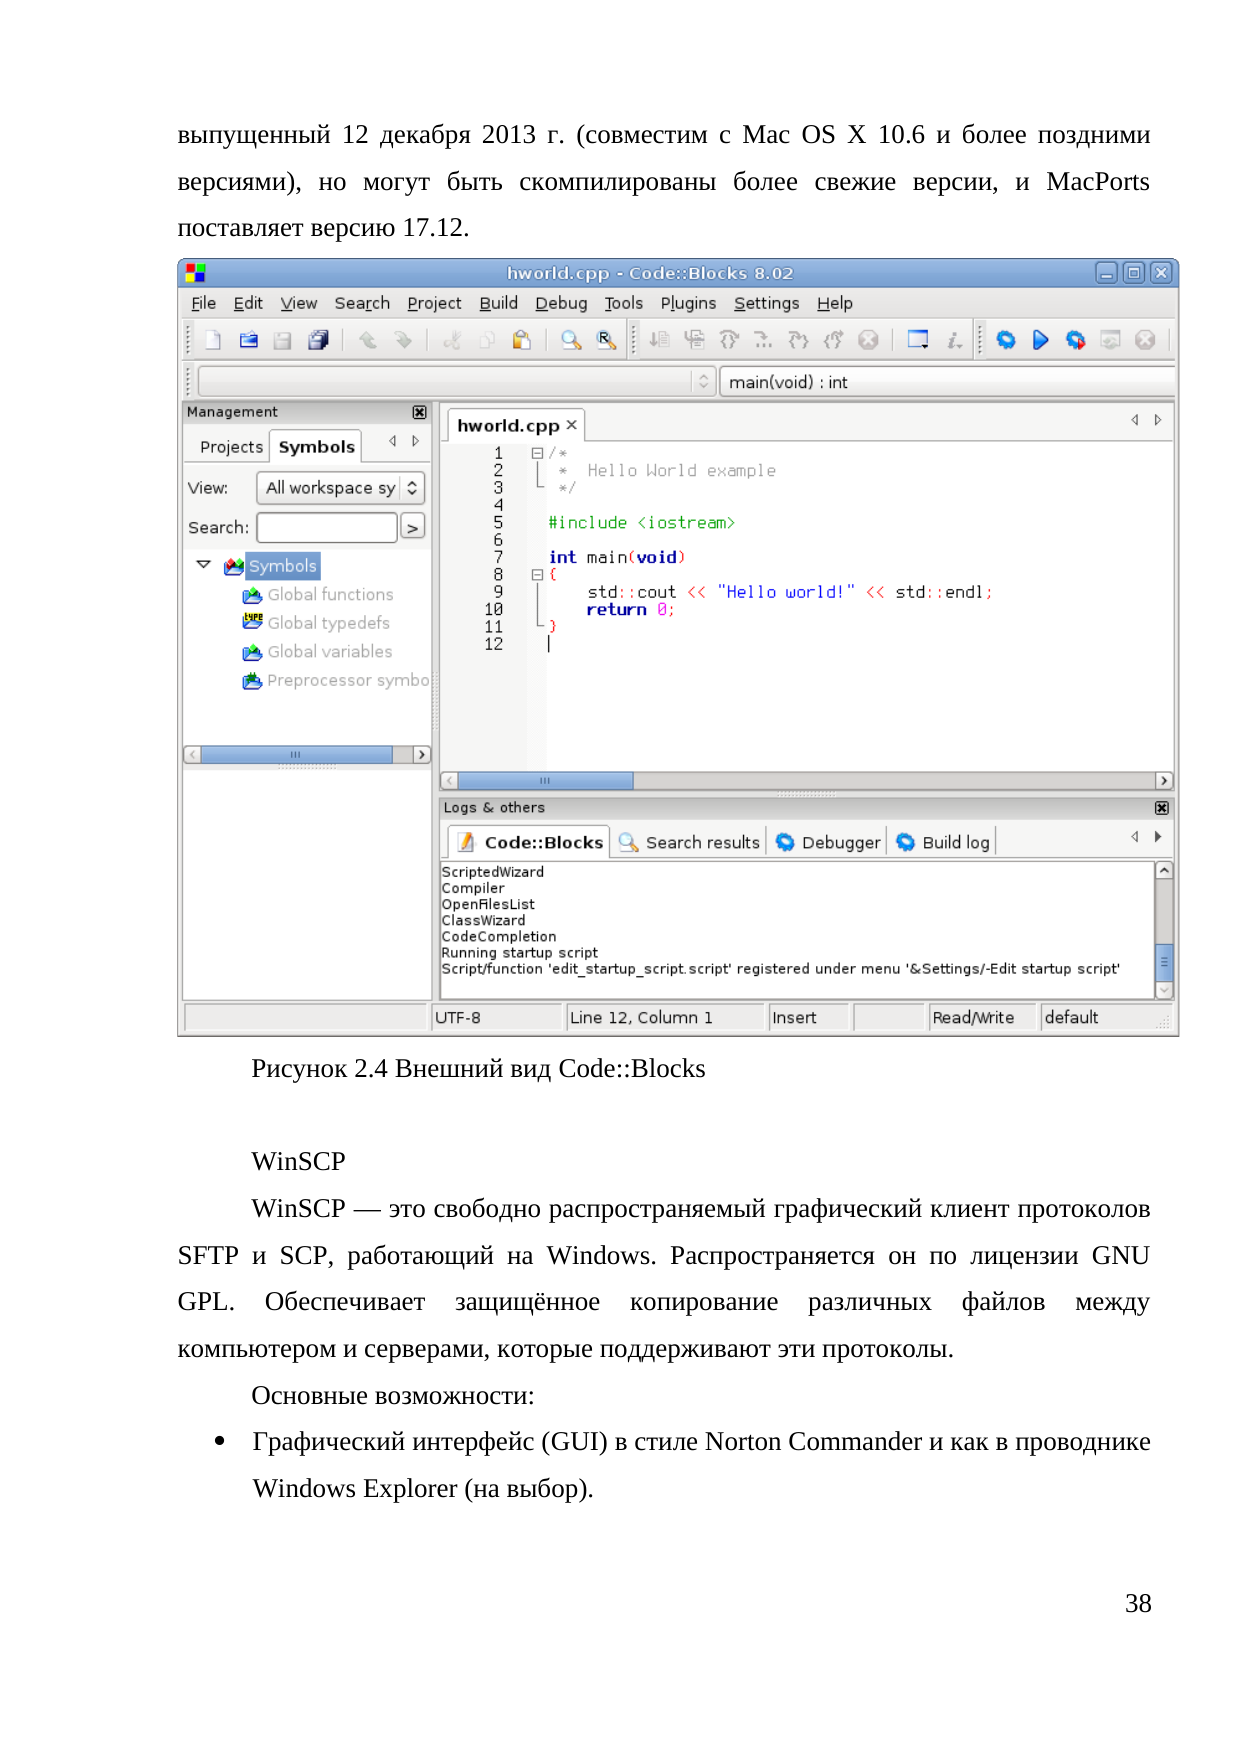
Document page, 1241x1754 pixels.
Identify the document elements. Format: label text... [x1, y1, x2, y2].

text WinSCP — это свободно распространяемый графический клиент протоколов SFTP и SCP, работающий на Windows. Распространяется он по лицензии GNU GPL. Обеспечивает защищённое копирование различных файлов между компьютером и серверами, которые поддерживают эти протоколы. [177, 1192, 1152, 1363]
list Графический интерфейс (GUI) в стиле Norton Commander и как в проводнике Windows Explorer (на выбор). [215, 1426, 1152, 1503]
text Основные возможности: [177, 1379, 1152, 1410]
text WinSCP [177, 1146, 1152, 1177]
picture [177, 258, 1180, 1037]
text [177, 118, 1152, 243]
text Рисунок 2.4 Внешний вид Code::Blocks [177, 1052, 1152, 1083]
